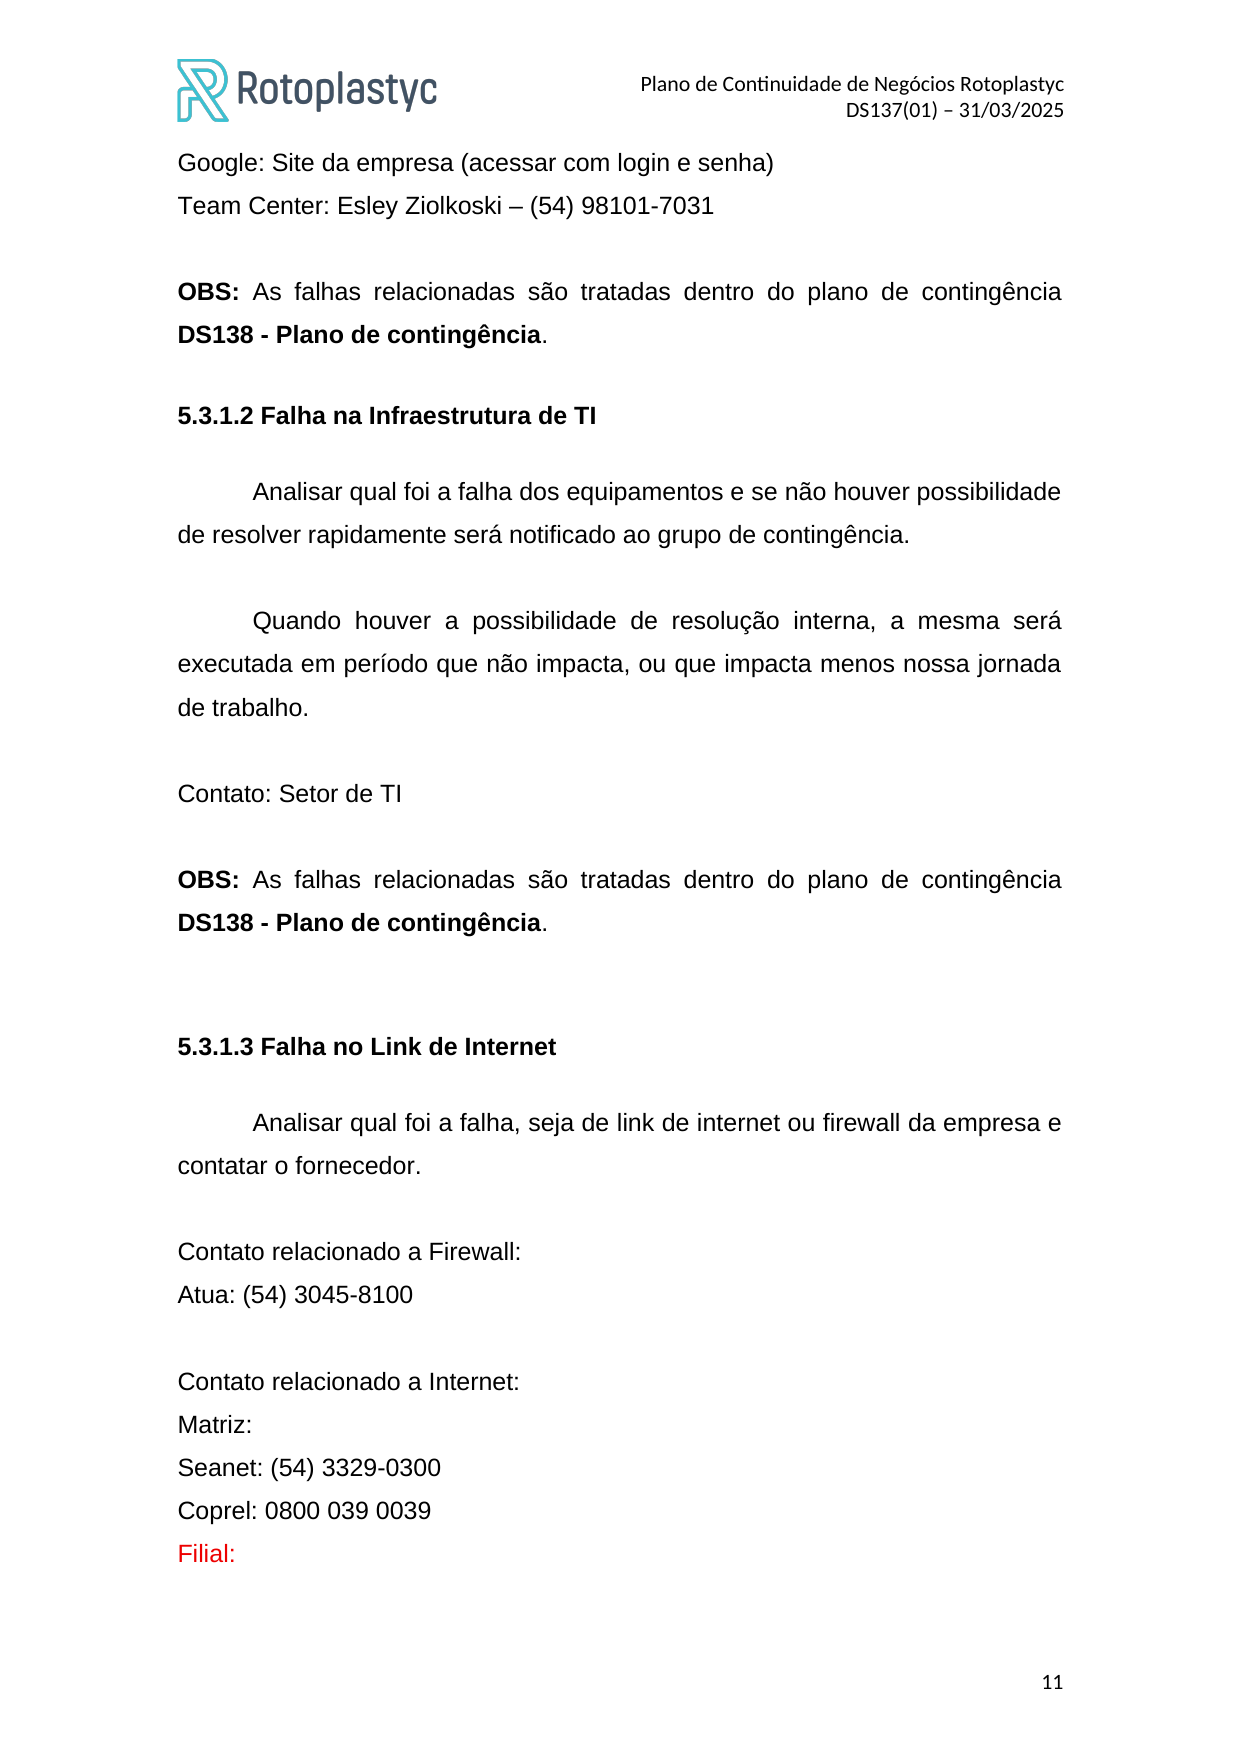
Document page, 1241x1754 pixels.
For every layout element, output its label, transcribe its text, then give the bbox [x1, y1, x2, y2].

text Analisar qual foi a falha dos equipamentos e se não houver possibilidade de resolver rapidamente será notificado ao grupo de contingência. [177, 477, 1063, 549]
text Team Center: Esley Ziolkoski – (54) 98101-7031 [177, 191, 1063, 219]
text Matriz: [177, 1410, 1063, 1438]
picture [177, 59, 437, 122]
text Quando houver a possibilidade de resolução interna, a mesma será executada em período que não impacta, ou que impacta menos nossa jornada de trabalho. [177, 606, 1063, 721]
text Coprel: 0800 039 0039 [177, 1496, 1063, 1525]
text Contato: Setor de TI [177, 779, 1063, 807]
text Atua: (54) 3045-8100 [177, 1280, 1063, 1309]
text Contato relacionado a Firewall: [177, 1237, 1063, 1266]
text Filial: [177, 1539, 1063, 1568]
text Google: Site da empresa (acessar com login e senha) [177, 148, 1063, 176]
subtitle 5.3.1.2 Falha na Infraestrutura de TI [177, 401, 1063, 429]
text OBS: As falhas relacionadas são tratadas dentro do plano de contingência DS138 - Plano de contingência. [177, 865, 1063, 937]
text Seanet: (54) 3329-0300 [177, 1453, 1063, 1482]
text Contato relacionado a Internet: [177, 1367, 1063, 1395]
subtitle 5.3.1.3 Falha no Link de Internet [177, 1032, 1063, 1061]
text Analisar qual foi a falha, seja de link de internet ou firewall da empresa e contatar o fornecedor. [177, 1108, 1063, 1180]
text OBS: As falhas relacionadas são tratadas dentro do plano de contingência DS138 - Plano de contingência. [177, 277, 1063, 349]
